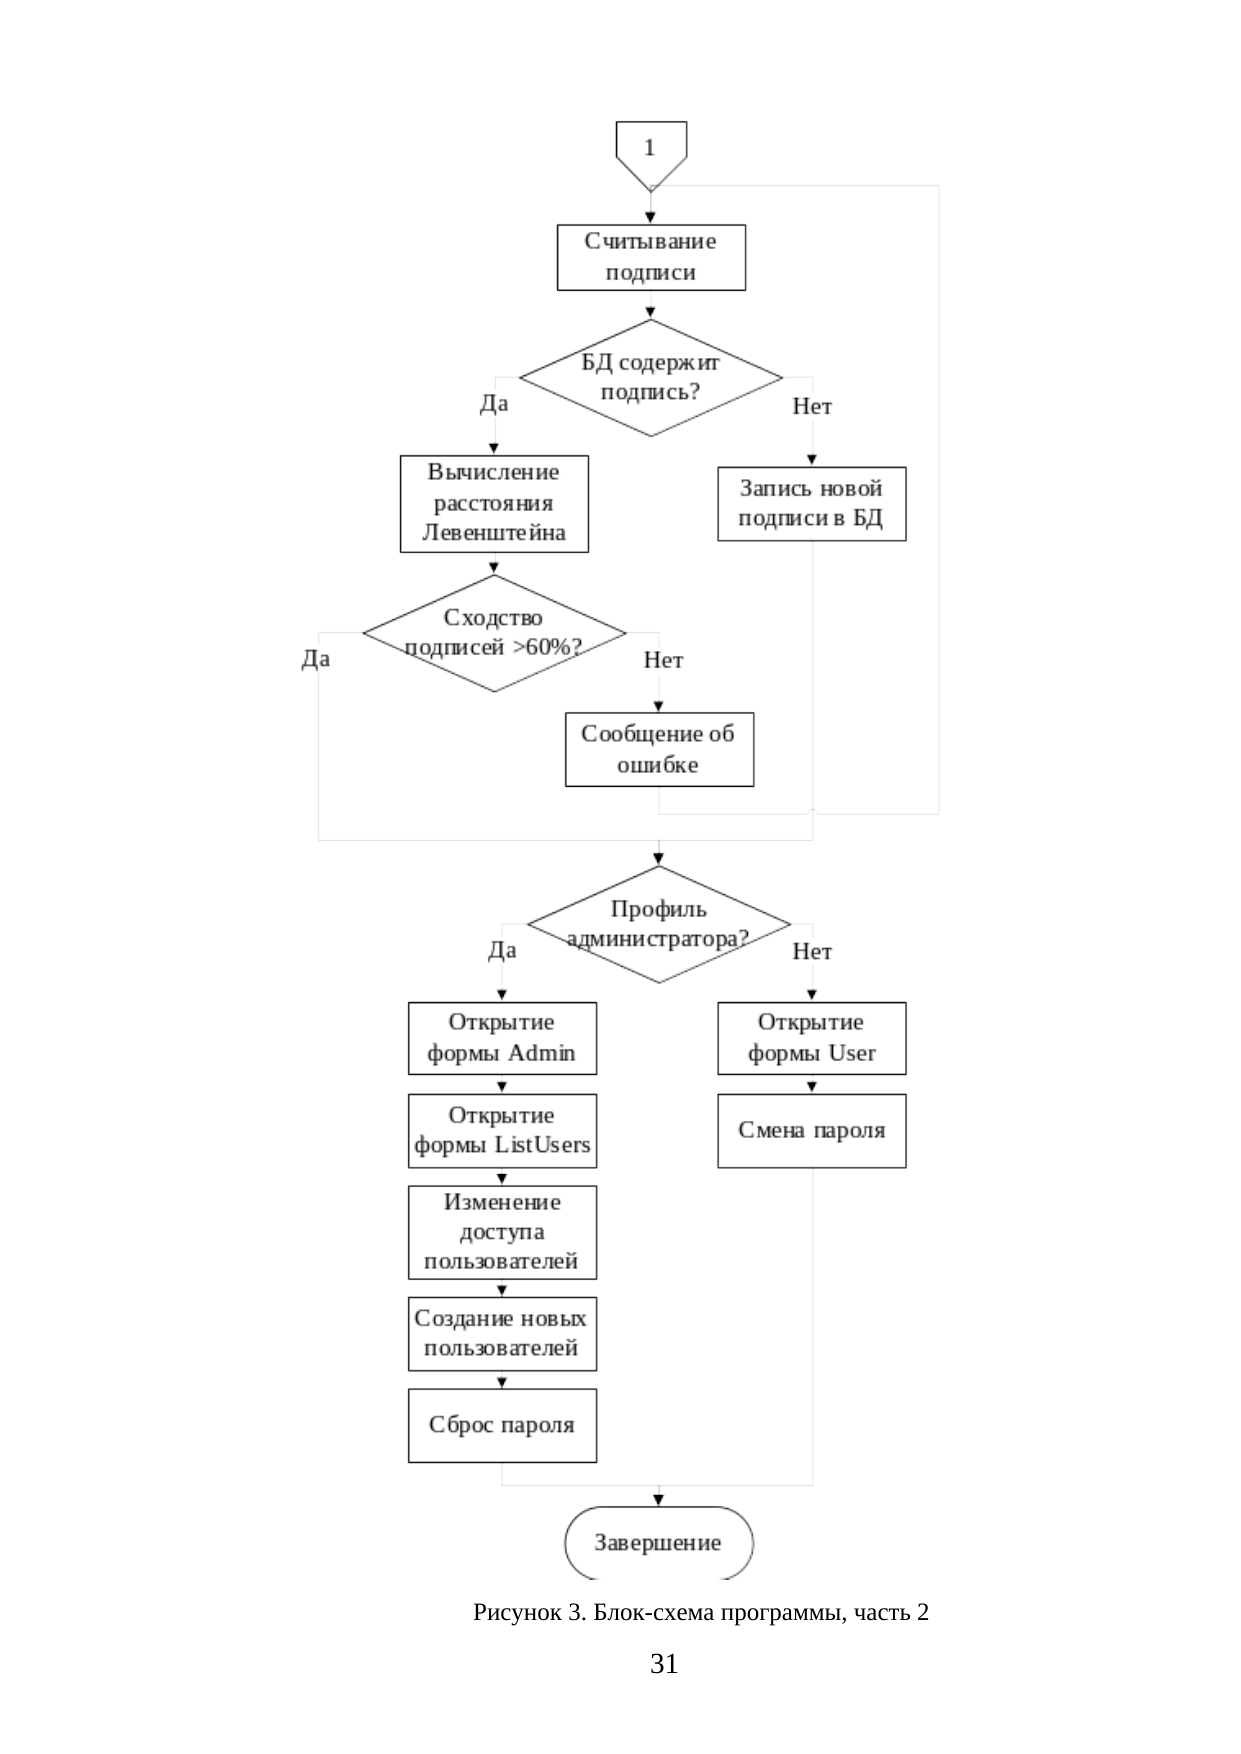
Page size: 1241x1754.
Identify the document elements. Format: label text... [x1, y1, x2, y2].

text Рисунок 3. Блок-схема программы, часть 2 [177, 1597, 1152, 1625]
